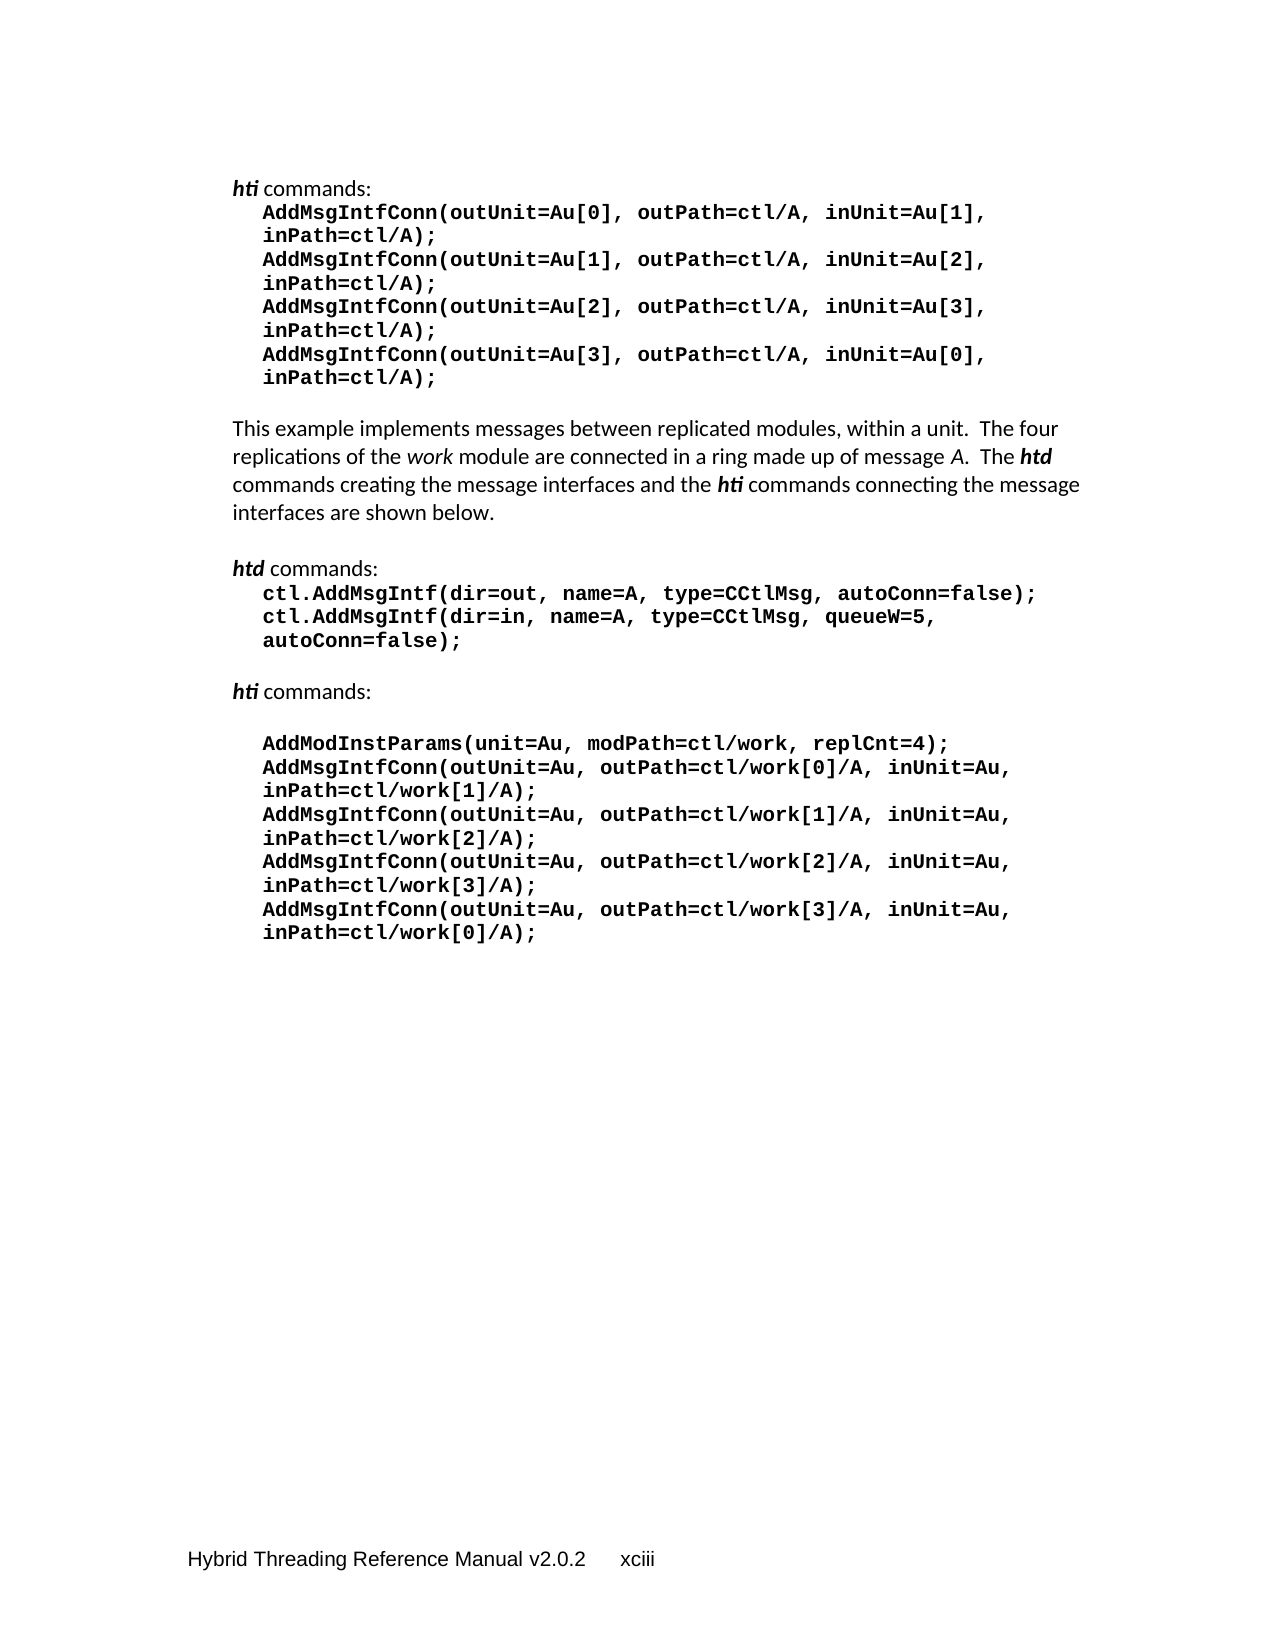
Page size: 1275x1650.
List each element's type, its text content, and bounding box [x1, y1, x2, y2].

text AddMsgIntfConn(outUnit=Au, outPath=ctl/work[3]/A, inUnit=Au, inPath=ctl/work[0]/A); [262, 899, 1087, 946]
text htd commands: [232, 554, 1087, 583]
text AddMsgIntfConn(outUnit=Au[0], outPath=ctl/A, inUnit=Au[1], inPath=ctl/A); [262, 202, 1087, 249]
text hti commands: [232, 174, 1087, 202]
text AddMsgIntfConn(outUnit=Au, outPath=ctl/work[0]/A, inUnit=Au, inPath=ctl/work[1]/A); [262, 757, 1087, 804]
text hti commands: [232, 677, 1087, 705]
text This example implements messages between replicated modules, within a unit. The four replications of the work module are connected in a ring made up of message A. The htd commands creating the message interfaces and the hti commands connecting the message interfaces are shown below. [232, 414, 1087, 527]
text AddMsgIntfConn(outUnit=Au, outPath=ctl/work[1]/A, inUnit=Au, inPath=ctl/work[2]/A); [262, 804, 1087, 851]
text ctl.AddMsgIntf(dir=in, name=A, type=CCtlMsg, queueW=5, autoConn=false); [262, 606, 1087, 653]
text AddMsgIntfConn(outUnit=Au[3], outPath=ctl/A, inUnit=Au[0], inPath=ctl/A); [262, 343, 1087, 391]
text AddMsgIntfConn(outUnit=Au[1], outPath=ctl/A, inUnit=Au[2], inPath=ctl/A); [262, 249, 1087, 296]
text AddModInstParams(unit=Au, modPath=ctl/work, replCnt=4); [262, 733, 1087, 757]
text AddMsgIntfConn(outUnit=Au[2], outPath=ctl/A, inUnit=Au[3], inPath=ctl/A); [262, 296, 1087, 343]
text AddMsgIntfConn(outUnit=Au, outPath=ctl/work[2]/A, inUnit=Au, inPath=ctl/work[3]/A); [262, 851, 1087, 899]
text ctl.AddMsgIntf(dir=out, name=A, type=CCtlMsg, autoConn=false); [262, 583, 1087, 606]
